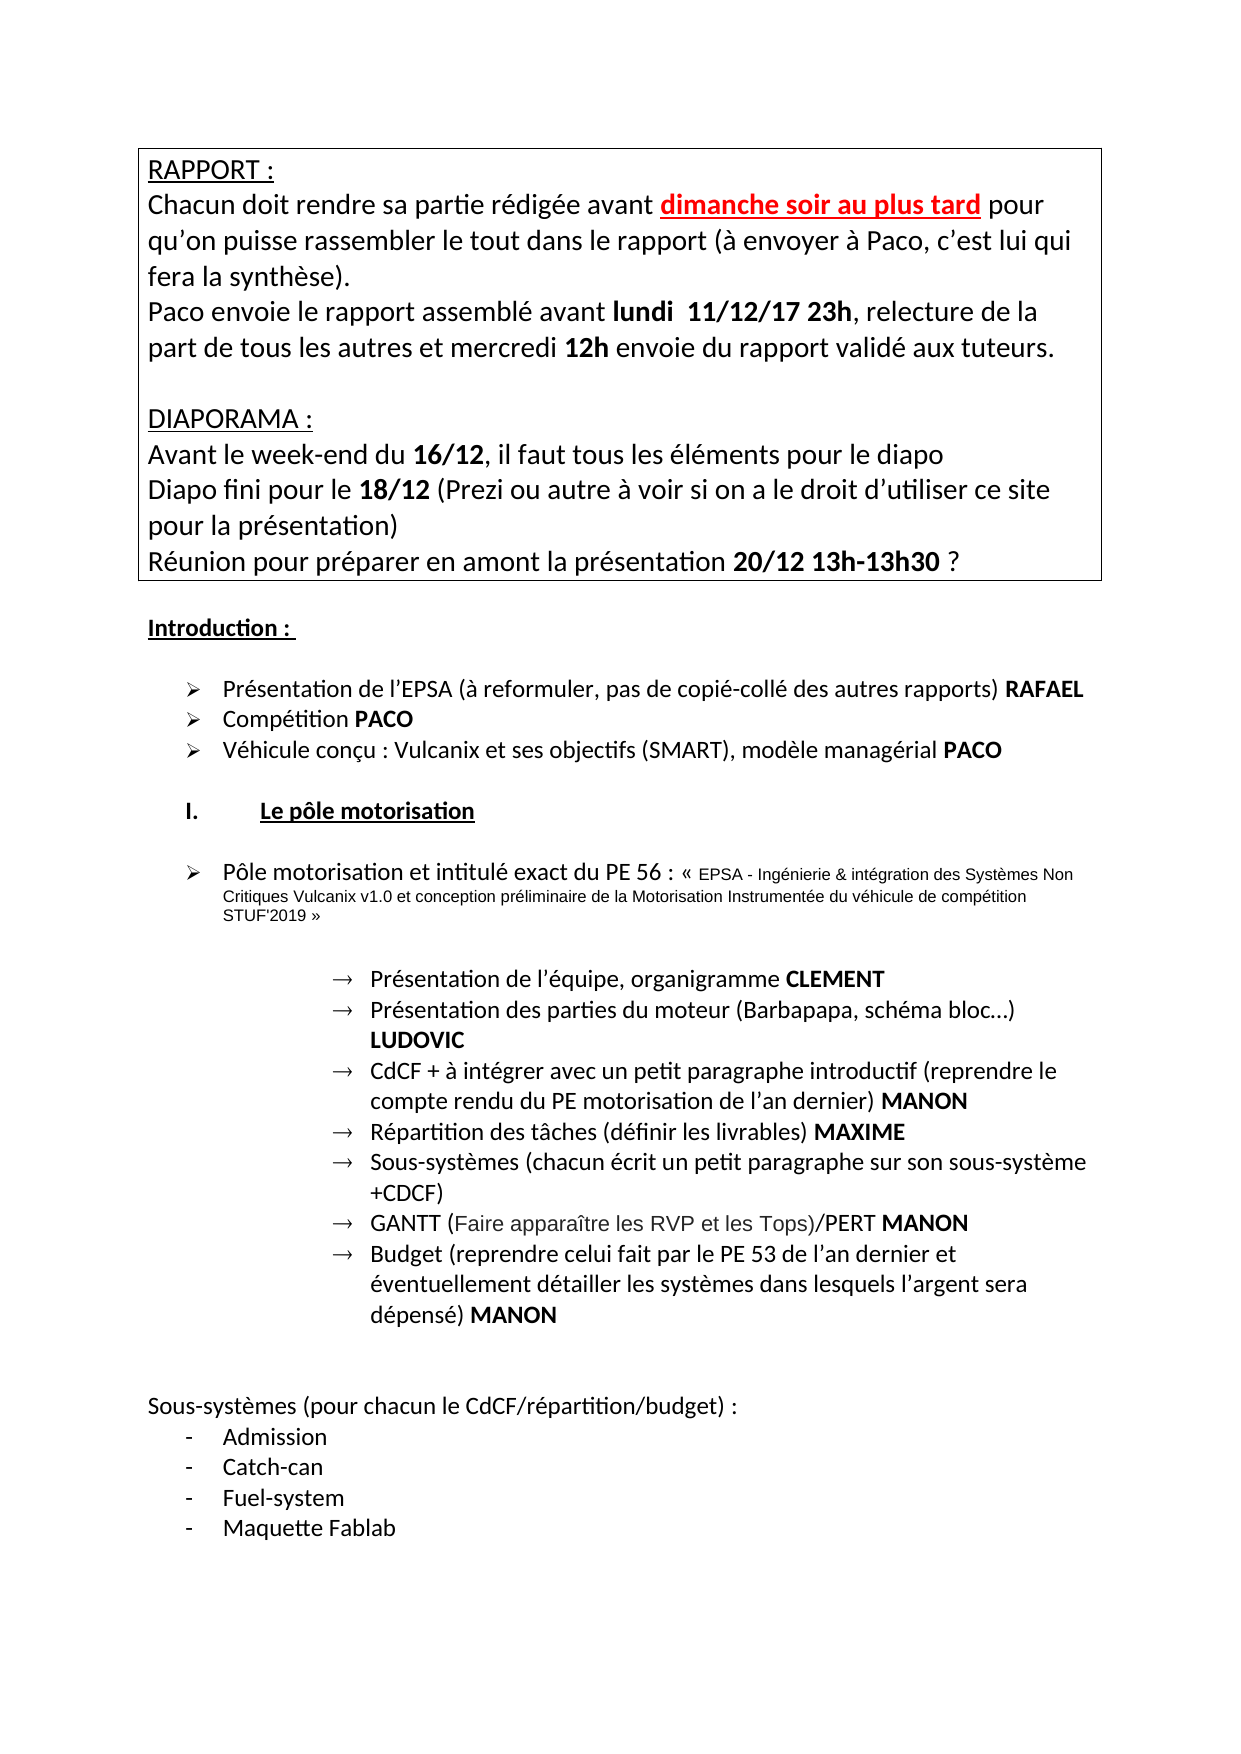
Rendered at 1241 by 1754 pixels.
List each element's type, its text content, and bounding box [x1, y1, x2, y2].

list Présentation de l’EPSA (à reformuler, pas de copié-collé des autres rapports) RAFAEL [185, 673, 1093, 703]
list CdCF + à intégrer avec un petit paragraphe introductif (reprendre le compte rendu du PE motorisation de l’an dernier) MANON [333, 1055, 1093, 1116]
list GANTT (Faire apparaître les RVP et les Tops)/PERT MANON [333, 1207, 1093, 1238]
list Budget (reprendre celui fait par le PE 53 de l’an dernier et éventuellement détailler les systèmes dans lesquels l’argent sera dépensé) MANON [333, 1238, 1093, 1329]
text DIAPORAMA : [148, 400, 1093, 436]
list Admission [185, 1421, 1093, 1452]
text Chacun doit rendre sa partie rédigée avant dimanche soir au plus tard pour qu’on puisse rassembler le tout dans le rapport (à envoyer à Paco, c’est lui qui fera la synthèse). [148, 186, 1093, 293]
list Maquette Fablab [185, 1513, 1093, 1543]
text RAPPORT : [139, 149, 1101, 186]
list Sous-systèmes (chacun écrit un petit paragraphe sur son sous-système +CDCF) [333, 1146, 1093, 1207]
text Avant le week-end du 16/12, il faut tous les éléments pour le diapo [148, 436, 1093, 471]
list Véhicule conçu : Vulcanix et ses objectifs (SMART), modèle managérial PACO [185, 734, 1093, 764]
text Introduction : [148, 612, 1093, 642]
list Fuel-system [185, 1482, 1093, 1513]
list Pôle motorisation et intitulé exact du PE 56 : « EPSA - Ingénierie & intégration des Systèmes Non Critiques Vulcanix v1.0 et conception préliminaire de la Motorisation Instrumentée du véhicule de compétition STUF'2019 » [185, 856, 1093, 925]
text Diapo fini pour le 18/12 (Prezi ou autre à voir si on a le droit d’utiliser ce site pour la présentation) [148, 471, 1093, 539]
list Le pôle motorisation [185, 795, 1093, 826]
list Présentation des parties du moteur (Barbapapa, schéma bloc…) LUDOVIC [333, 994, 1093, 1055]
text Réunion pour préparer en amont la présentation 20/12 13h-13h30 ? [139, 539, 1101, 580]
list Répartition des tâches (définir les livrables) MAXIME [333, 1116, 1093, 1146]
list Catch-can [185, 1452, 1093, 1482]
text Sous-systèmes (pour chacun le CdCF/répartition/budget) : [148, 1391, 1093, 1421]
list Présentation de l’équipe, organigramme CLEMENT [333, 963, 1093, 994]
text Paco envoie le rapport assemblé avant lundi 11/12/17 23h, relecture de la part de tous les autres et mercredi 12h envoie du rapport validé aux tuteurs. [148, 293, 1093, 364]
list Compétition PACO [185, 703, 1093, 734]
